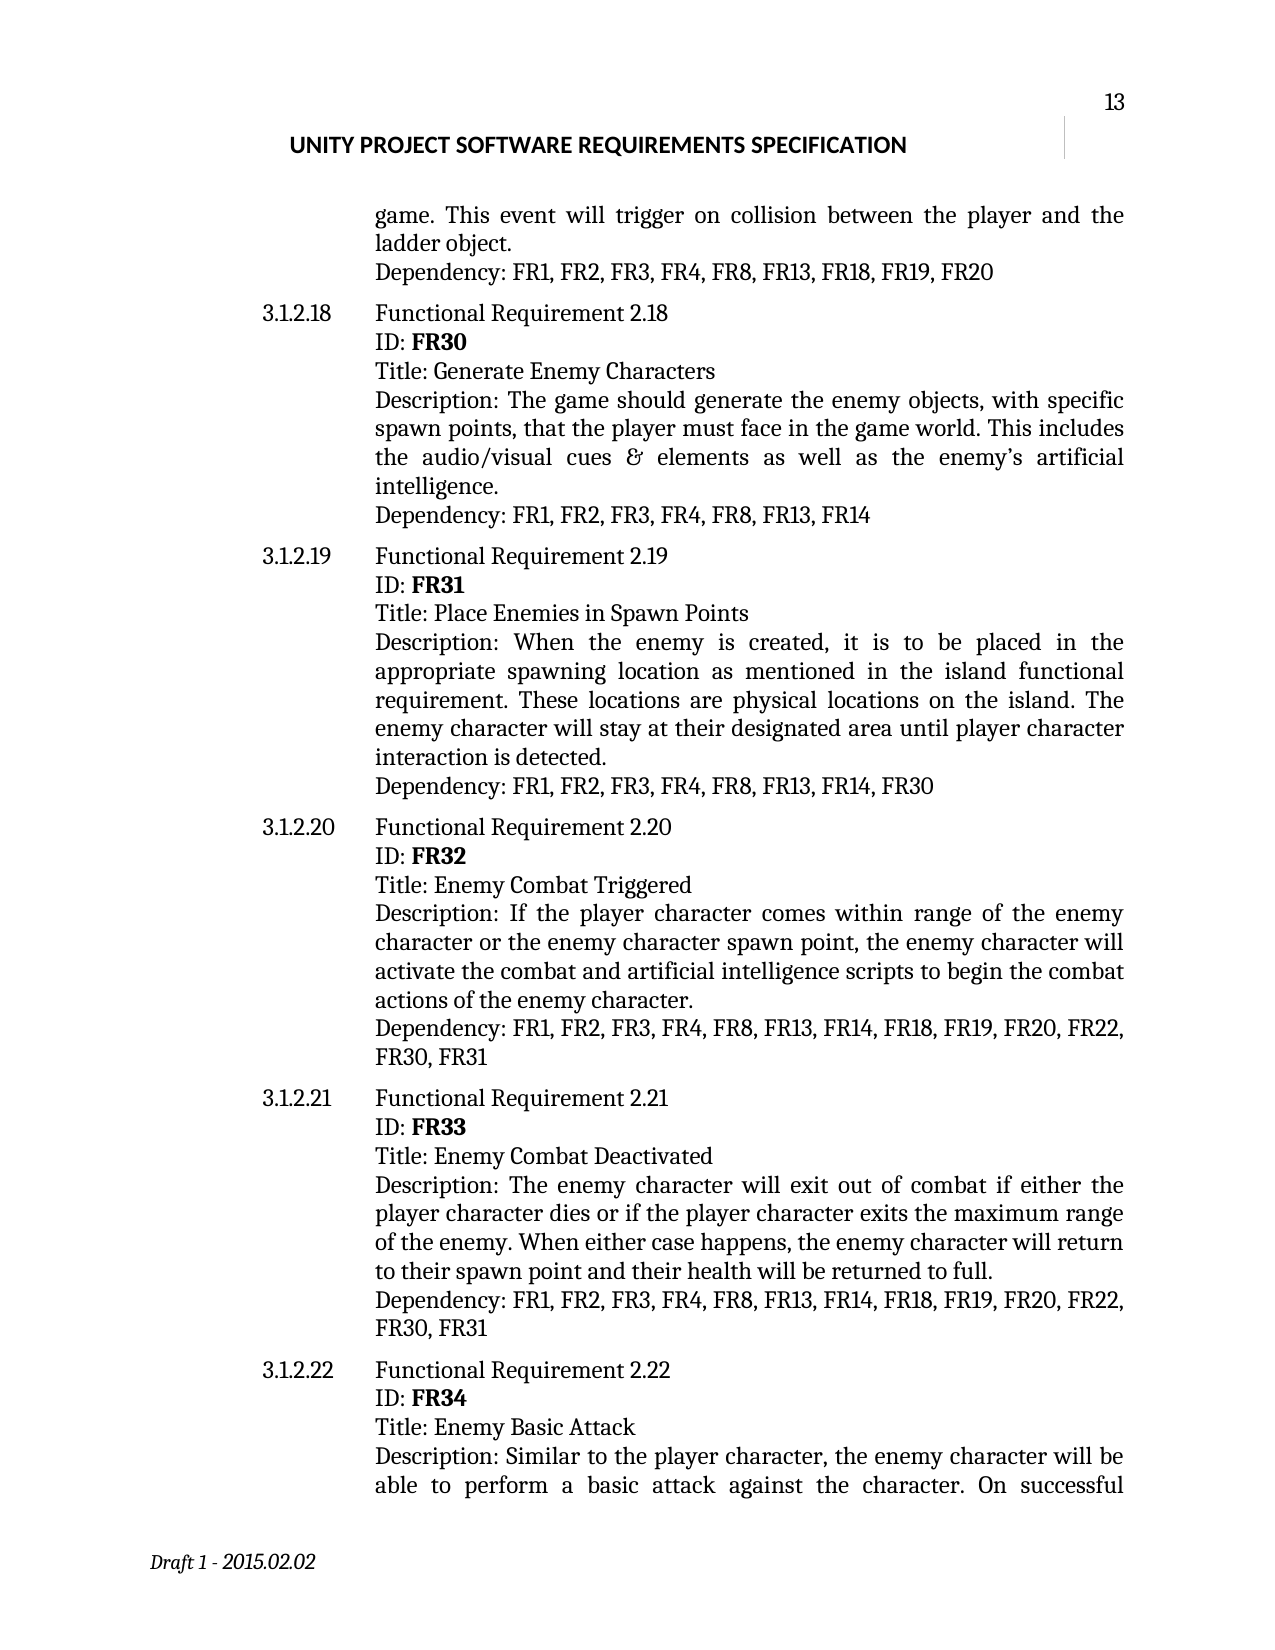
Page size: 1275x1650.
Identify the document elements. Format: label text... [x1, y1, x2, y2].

list Functional Requirement 2.22 [262, 1356, 1125, 1384]
text Title: Enemy Basic Attack [375, 1413, 1125, 1442]
text ID: FR33 [375, 1113, 1125, 1142]
text Description: If the player character comes within range of the enemy character or the enemy character spawn point, the enemy character will activate the combat and artificial intelligence scripts to begin the combat actions of the enemy character. [375, 899, 1125, 1014]
text Title: Enemy Combat Triggered [375, 871, 1125, 899]
text Title: Enemy Combat Deactivated [375, 1142, 1125, 1171]
text ID: FR32 [375, 842, 1125, 871]
text ID: FR31 [375, 571, 1125, 599]
text Dependency: FR1, FR2, FR3, FR4, FR8, FR13, FR14, FR18, FR19, FR20, FR22, FR30, FR31 [375, 1286, 1125, 1343]
text Description: When the enemy is created, it is to be placed in the appropriate spawning location as mentioned in the island functional requirement. These locations are physical locations on the island. The enemy character will stay at their designated area until player character interaction is detected. [375, 628, 1125, 772]
text Dependency: FR1, FR2, FR3, FR4, FR8, FR13, FR18, FR19, FR20 [375, 258, 1125, 287]
text Title: Place Enemies in Spawn Points [375, 599, 1125, 628]
list Functional Requirement 2.19 [262, 542, 1125, 571]
text Dependency: FR1, FR2, FR3, FR4, FR8, FR13, FR14, FR30 [375, 772, 1125, 801]
text Dependency: FR1, FR2, FR3, FR4, FR8, FR13, FR14, FR18, FR19, FR20, FR22, FR30, FR31 [375, 1014, 1125, 1072]
list Functional Requirement 2.20 [262, 813, 1125, 842]
list Functional Requirement 2.18 [262, 299, 1125, 328]
text Description: The enemy character will exit out of combat if either the player character dies or if the player character exits the maximum range of the enemy. When either case happens, the enemy character will return to their spawn point and their health will be returned to full. [375, 1171, 1125, 1286]
text Description: The game should generate the enemy objects, with specific spawn points, that the player must face in the game world. This includes the audio/visual cues & elements as well as the enemy’s artificial intelligence. [375, 386, 1125, 501]
text ID: FR34 [375, 1384, 1125, 1413]
list Functional Requirement 2.21 [262, 1084, 1125, 1113]
text Title: Generate Enemy Characters [375, 357, 1125, 386]
text ID: FR30 [375, 328, 1125, 357]
text Dependency: FR1, FR2, FR3, FR4, FR8, FR13, FR14 [375, 501, 1125, 529]
